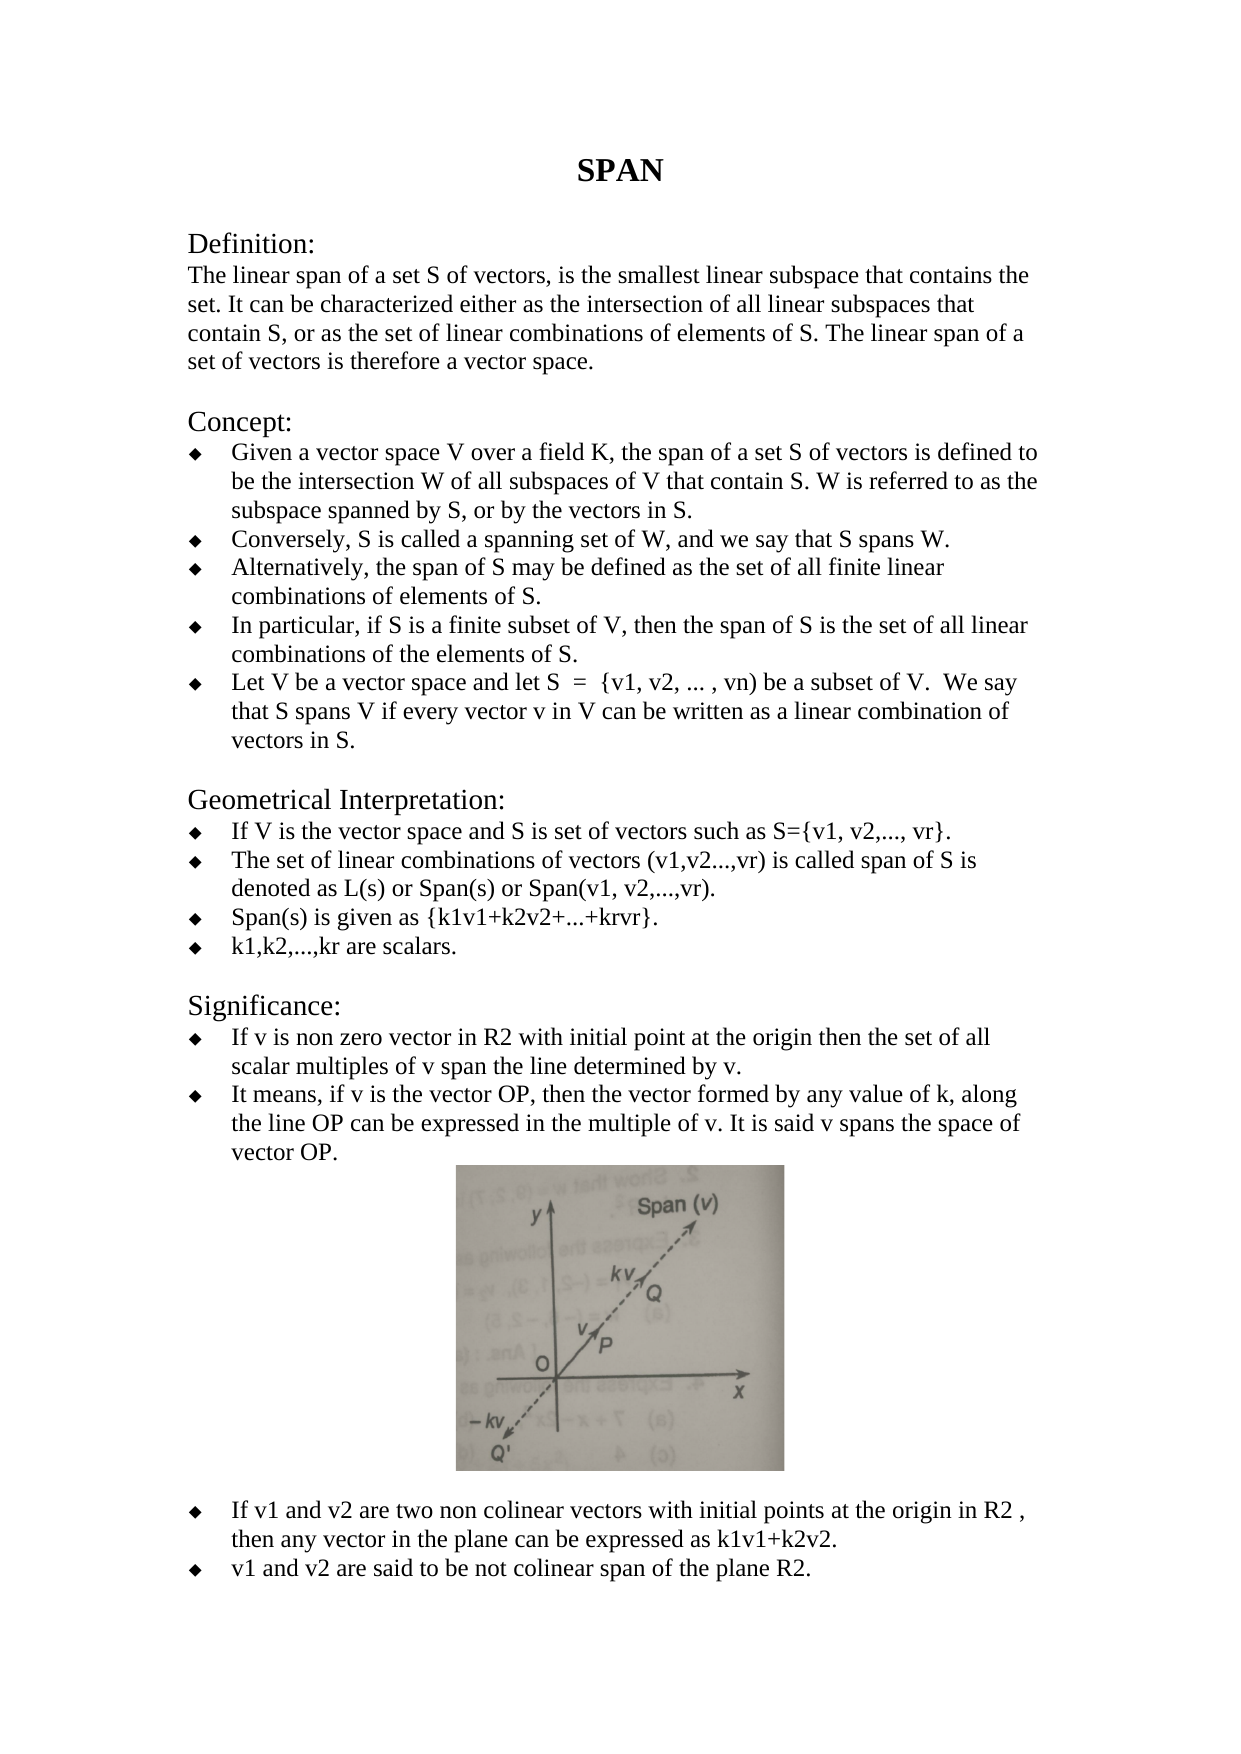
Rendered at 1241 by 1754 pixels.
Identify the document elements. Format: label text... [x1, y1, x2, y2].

list It means, if v is the vector OP, then the vector formed by any value of k, along the line OP can be expressed in the multiple of v. It is said v spans the space of vector OP. [187, 1079, 1053, 1166]
list Span(s) is given as {k1v1+k2v2+...+krvr}. [187, 902, 1053, 931]
list If v1 and v2 are two non colinear vectors with initial points at the origin in R2 , then any vector in the plane can be expressed as k1v1+k2v2. [187, 1496, 1053, 1553]
list Conversely, S is called a spanning set of W, and we say that S spans W. [187, 524, 1053, 552]
text Geometrical Interpretation: [187, 782, 1053, 816]
list If v is non zero vector in R2 with initial point at the origin then the set of all scalar multiples of v span the line determined by v. [187, 1022, 1053, 1079]
list If V is the vector space and S is set of vectors such as S={v1, v2,..., vr}. [187, 816, 1053, 845]
text The linear span of a set S of vectors, is the smallest linear subspace that contains the set. It can be characterized either as the intersection of all linear subspaces that contain S, or as the set of linear combinations of elements of S. The linear span of a set of vectors is therefore a vector space. [187, 260, 1053, 375]
text Concept: [187, 404, 1053, 437]
list Alternatively, the span of S may be defined as the set of all finite linear combinations of elements of S. [187, 552, 1053, 610]
text Definition: [187, 227, 1053, 260]
text Significance: [187, 988, 1053, 1022]
list k1,k2,...,kr are scalars. [187, 931, 1053, 960]
picture [455, 1165, 785, 1471]
list v1 and v2 are said to be not colinear span of the plane R2. [187, 1553, 1053, 1582]
list The set of linear combinations of vectors (v1,v2...,vr) is called span of S is denoted as L(s) or Span(s) or Span(v1, v2,...,vr). [187, 845, 1053, 902]
list In particular, if S is a finite subset of V, then the span of S is the set of all linear combinations of the elements of S. [187, 610, 1053, 667]
list Let V be a vector space and let S = {v1, v2, ... , vn) be a subset of V. We say that S spans V if every vector v in V can be written as a linear combination of vectors in S. [187, 667, 1053, 754]
text SPAN [187, 150, 1053, 188]
list Given a vector space V over a field K, the span of a set S of vectors is defined to be the intersection W of all subspaces of V that contain S. W is referred to as the subspace spanned by S, or by the vectors in S. [187, 437, 1053, 524]
